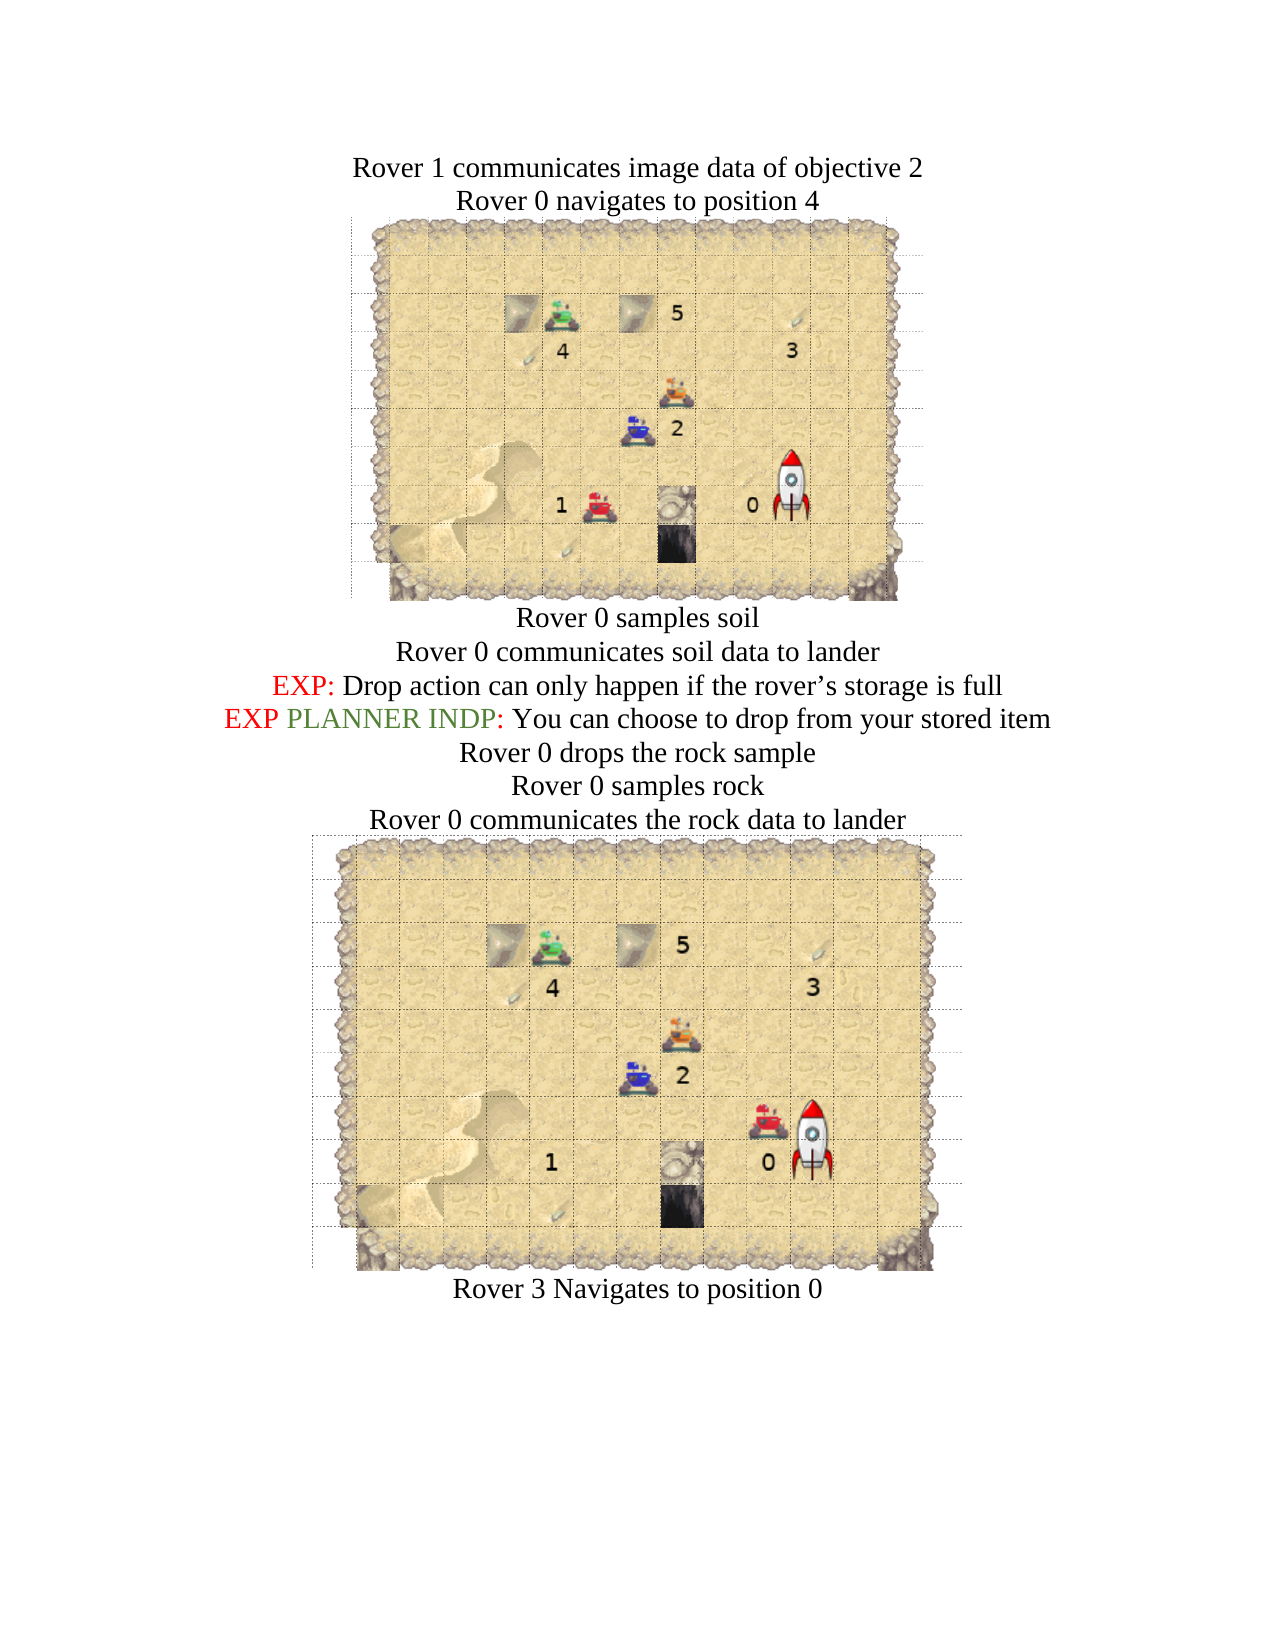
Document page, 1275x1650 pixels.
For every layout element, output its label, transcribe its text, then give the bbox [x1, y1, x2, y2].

text Rover 1 communicates image data of objective 2 [150, 150, 1125, 183]
text EXP PLANNER INDP: You can choose to drop from your stored item [150, 701, 1125, 735]
picture [350, 217, 925, 601]
text Rover 0 navigates to position 4 [150, 183, 1125, 217]
text Rover 0 drops the rock sample [150, 735, 1125, 768]
text Rover 0 samples rock [150, 768, 1125, 802]
text Rover 0 samples soil [150, 601, 1125, 634]
text Rover 0 communicates the rock data to lander [150, 802, 1125, 835]
text Rover 0 communicates soil data to lander [150, 634, 1125, 668]
picture [311, 835, 964, 1271]
text EXP: Drop action can only happen if the rover’s storage is full [150, 668, 1125, 701]
text Rover 3 Navigates to position 0 [150, 1271, 1125, 1304]
